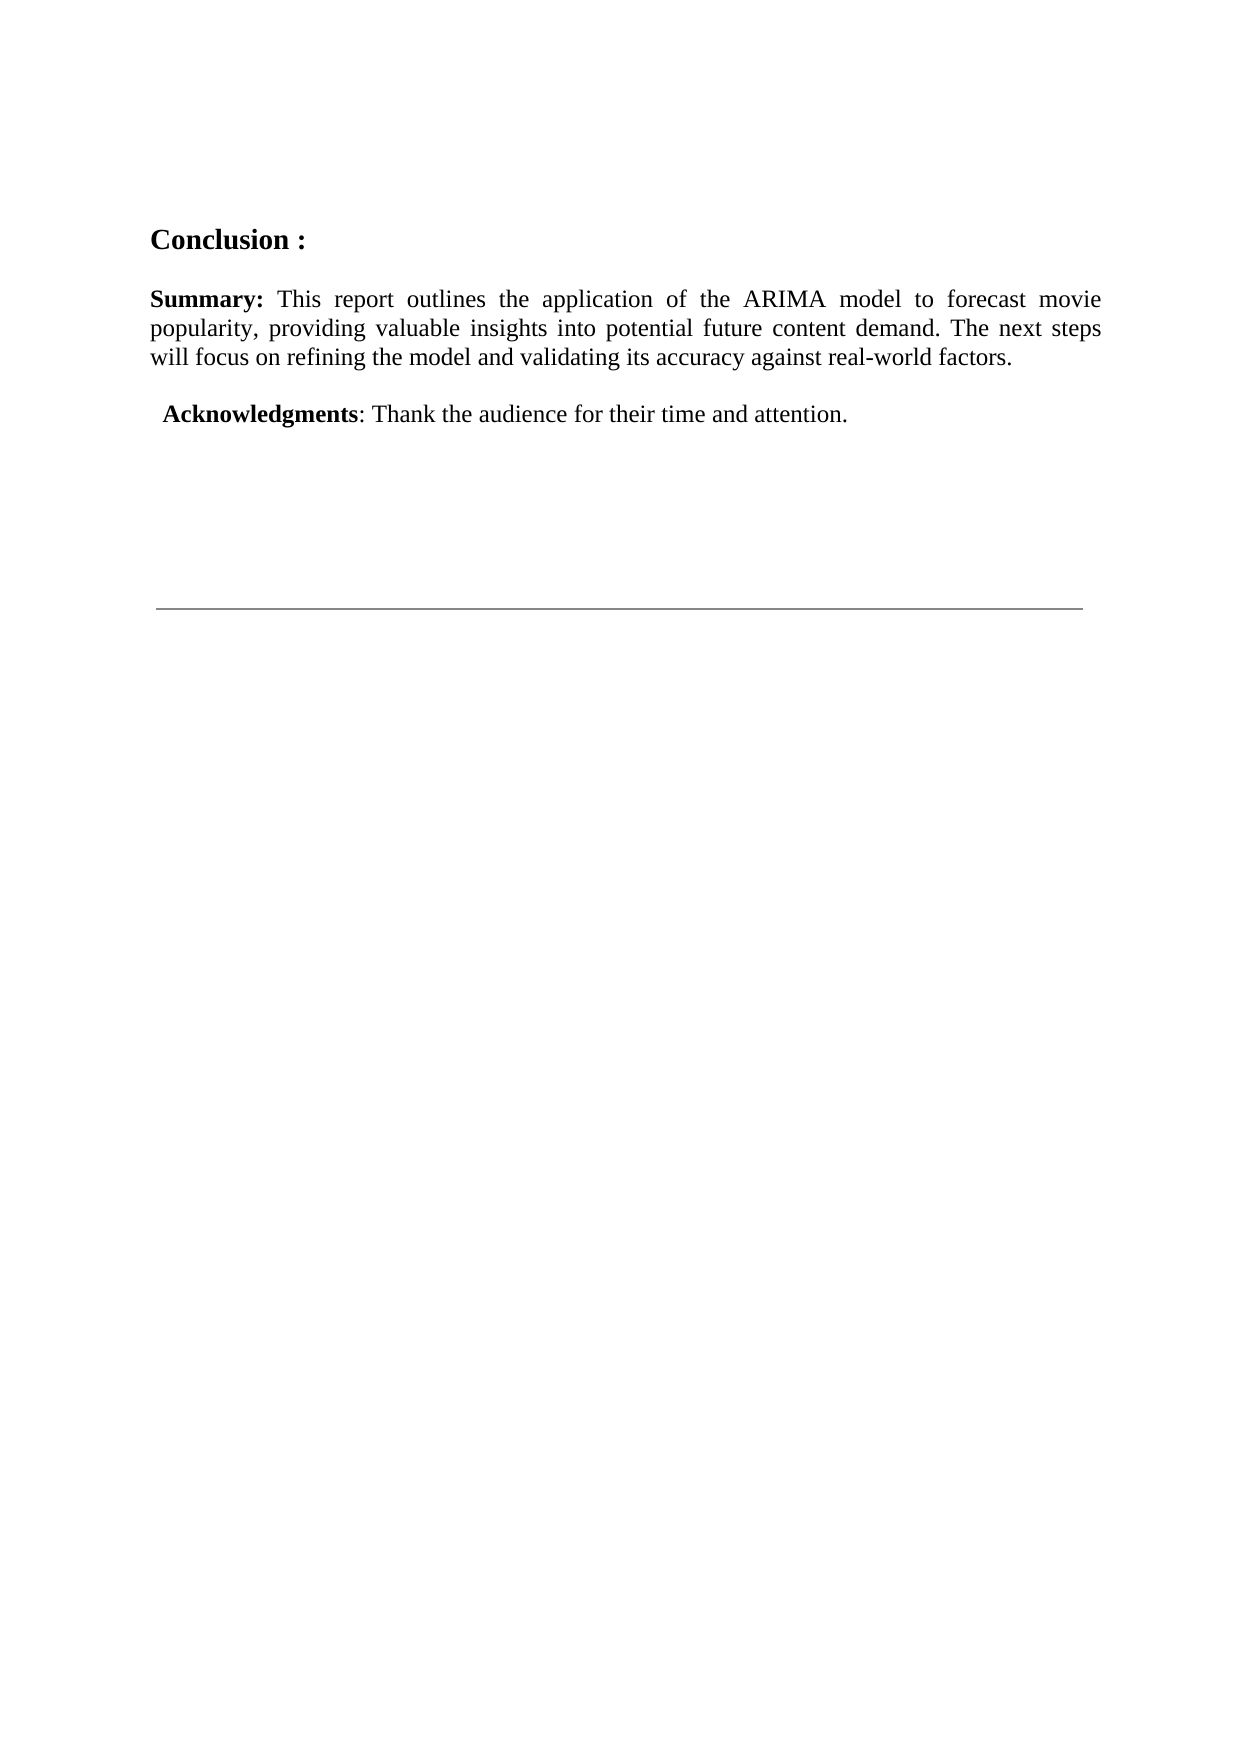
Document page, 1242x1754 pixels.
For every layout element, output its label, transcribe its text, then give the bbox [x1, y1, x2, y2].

subtitle Acknowledgments: Thank the audience for their time and attention. [150, 399, 1102, 428]
subtitle Summary: This report outlines the application of the ARIMA model to forecast movie popularity, providing valuable insights into potential future content demand. The next steps will focus on refining the model and validating its accuracy against real-world factors. [150, 284, 1102, 371]
subtitle Conclusion : [150, 222, 1102, 255]
